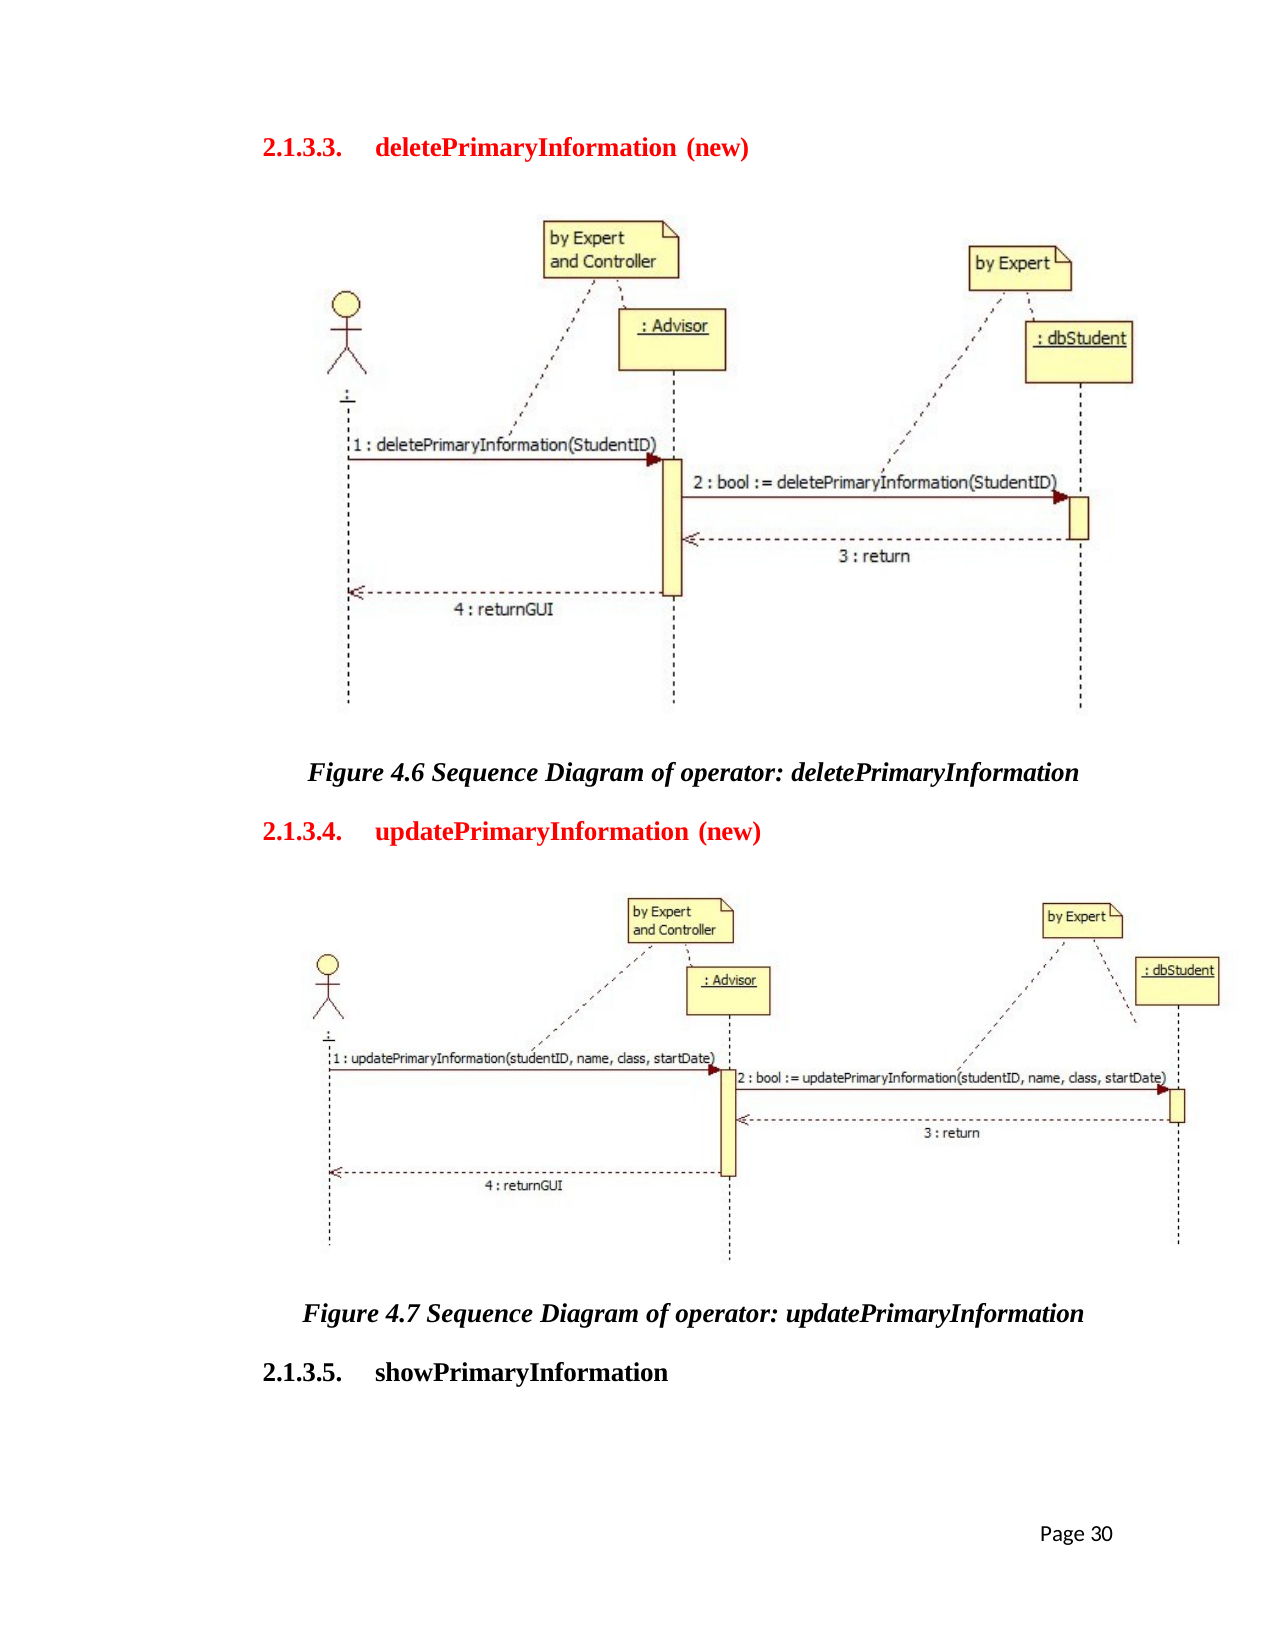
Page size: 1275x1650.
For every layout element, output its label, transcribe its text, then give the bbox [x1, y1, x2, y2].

text Figure 4.7 Sequence Diagram of operator: updatePrimaryInformation [249, 1297, 1137, 1328]
subtitle deletePrimaryInformation (new) [262, 131, 1244, 162]
picture [301, 892, 1239, 1265]
subtitle updatePrimaryInformation (new) [262, 815, 1244, 846]
text Figure 4.6 Sequence Diagram of operator: deletePrimaryInformation [249, 756, 1137, 787]
subtitle showPrimaryInformation [262, 1356, 1244, 1387]
picture [312, 214, 1138, 716]
